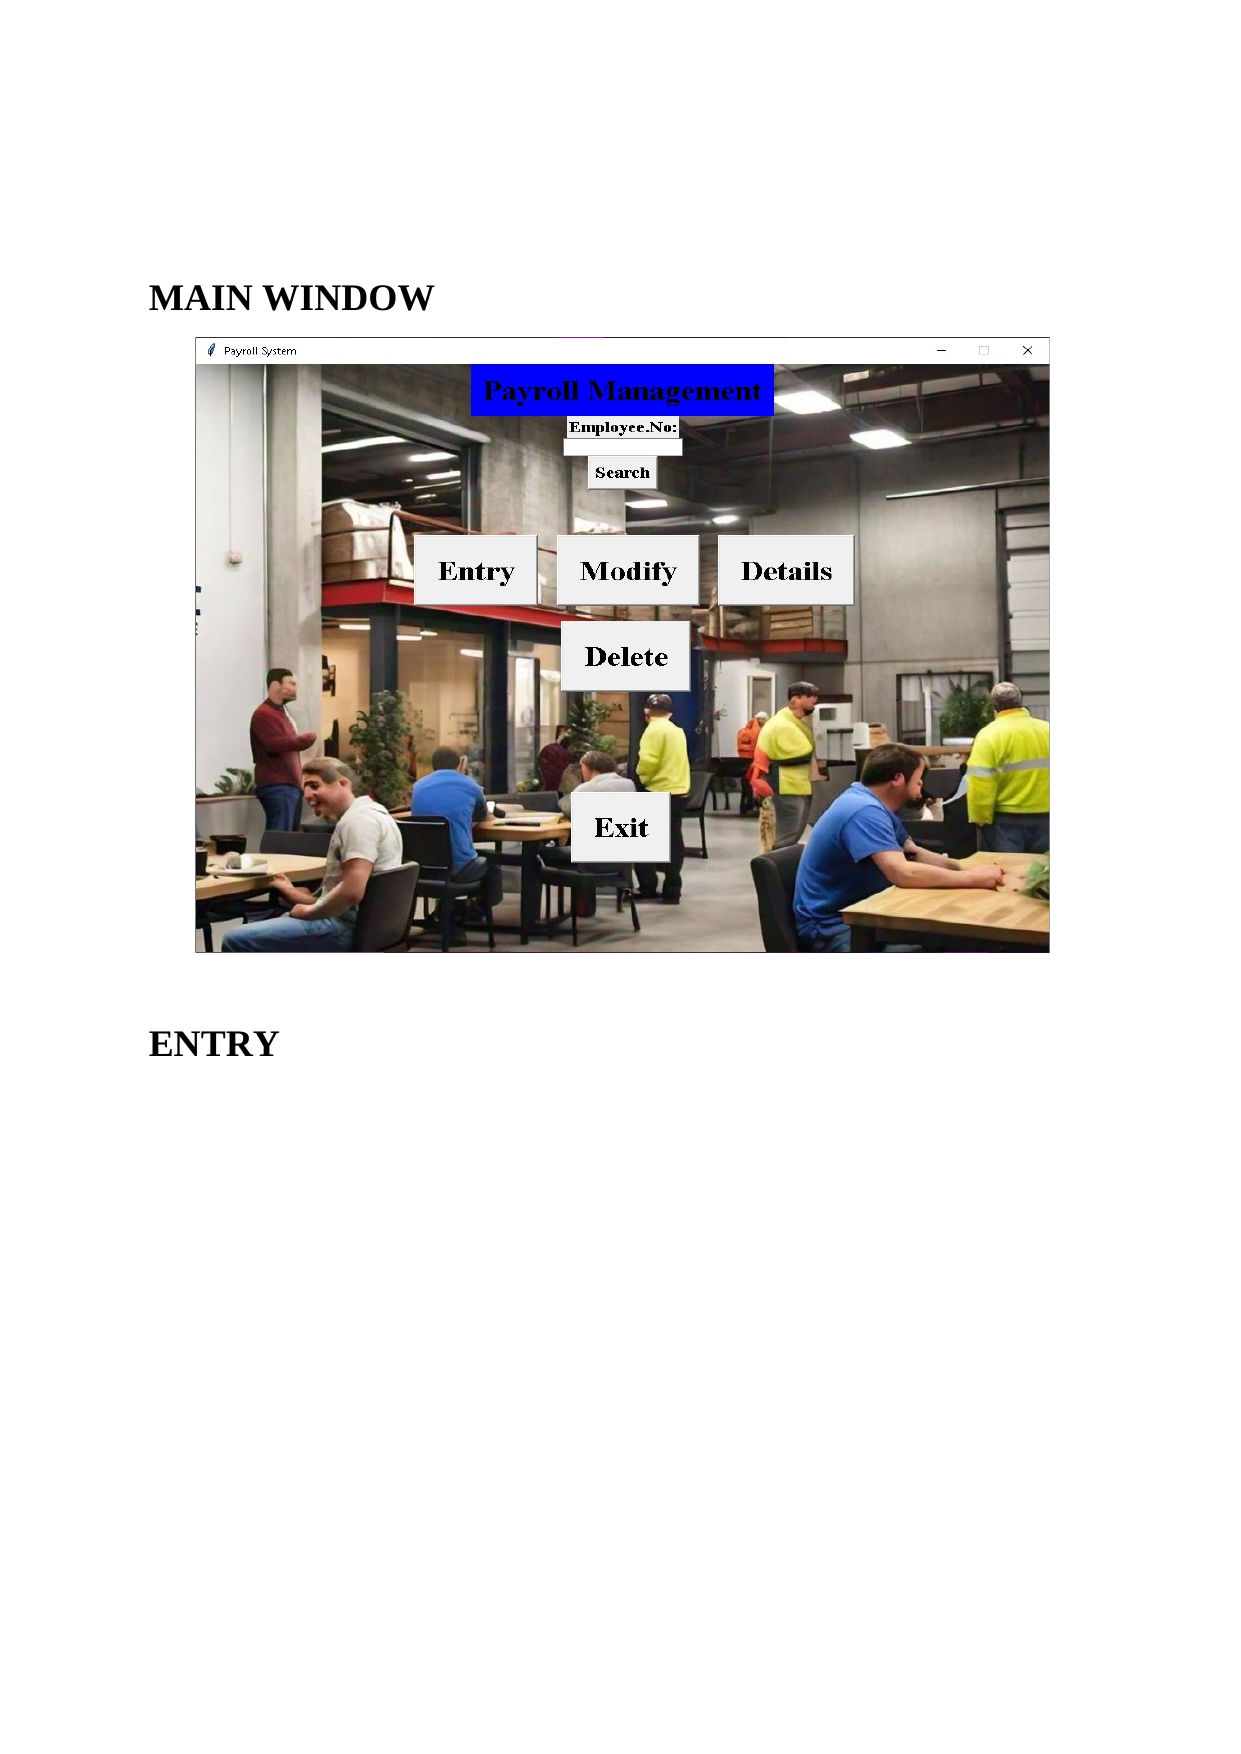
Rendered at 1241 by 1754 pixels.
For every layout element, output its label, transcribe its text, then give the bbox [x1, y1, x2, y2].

text ENTRY [148, 1022, 1168, 1065]
text MAIN WINDOW [148, 275, 1168, 318]
picture [195, 337, 1050, 953]
